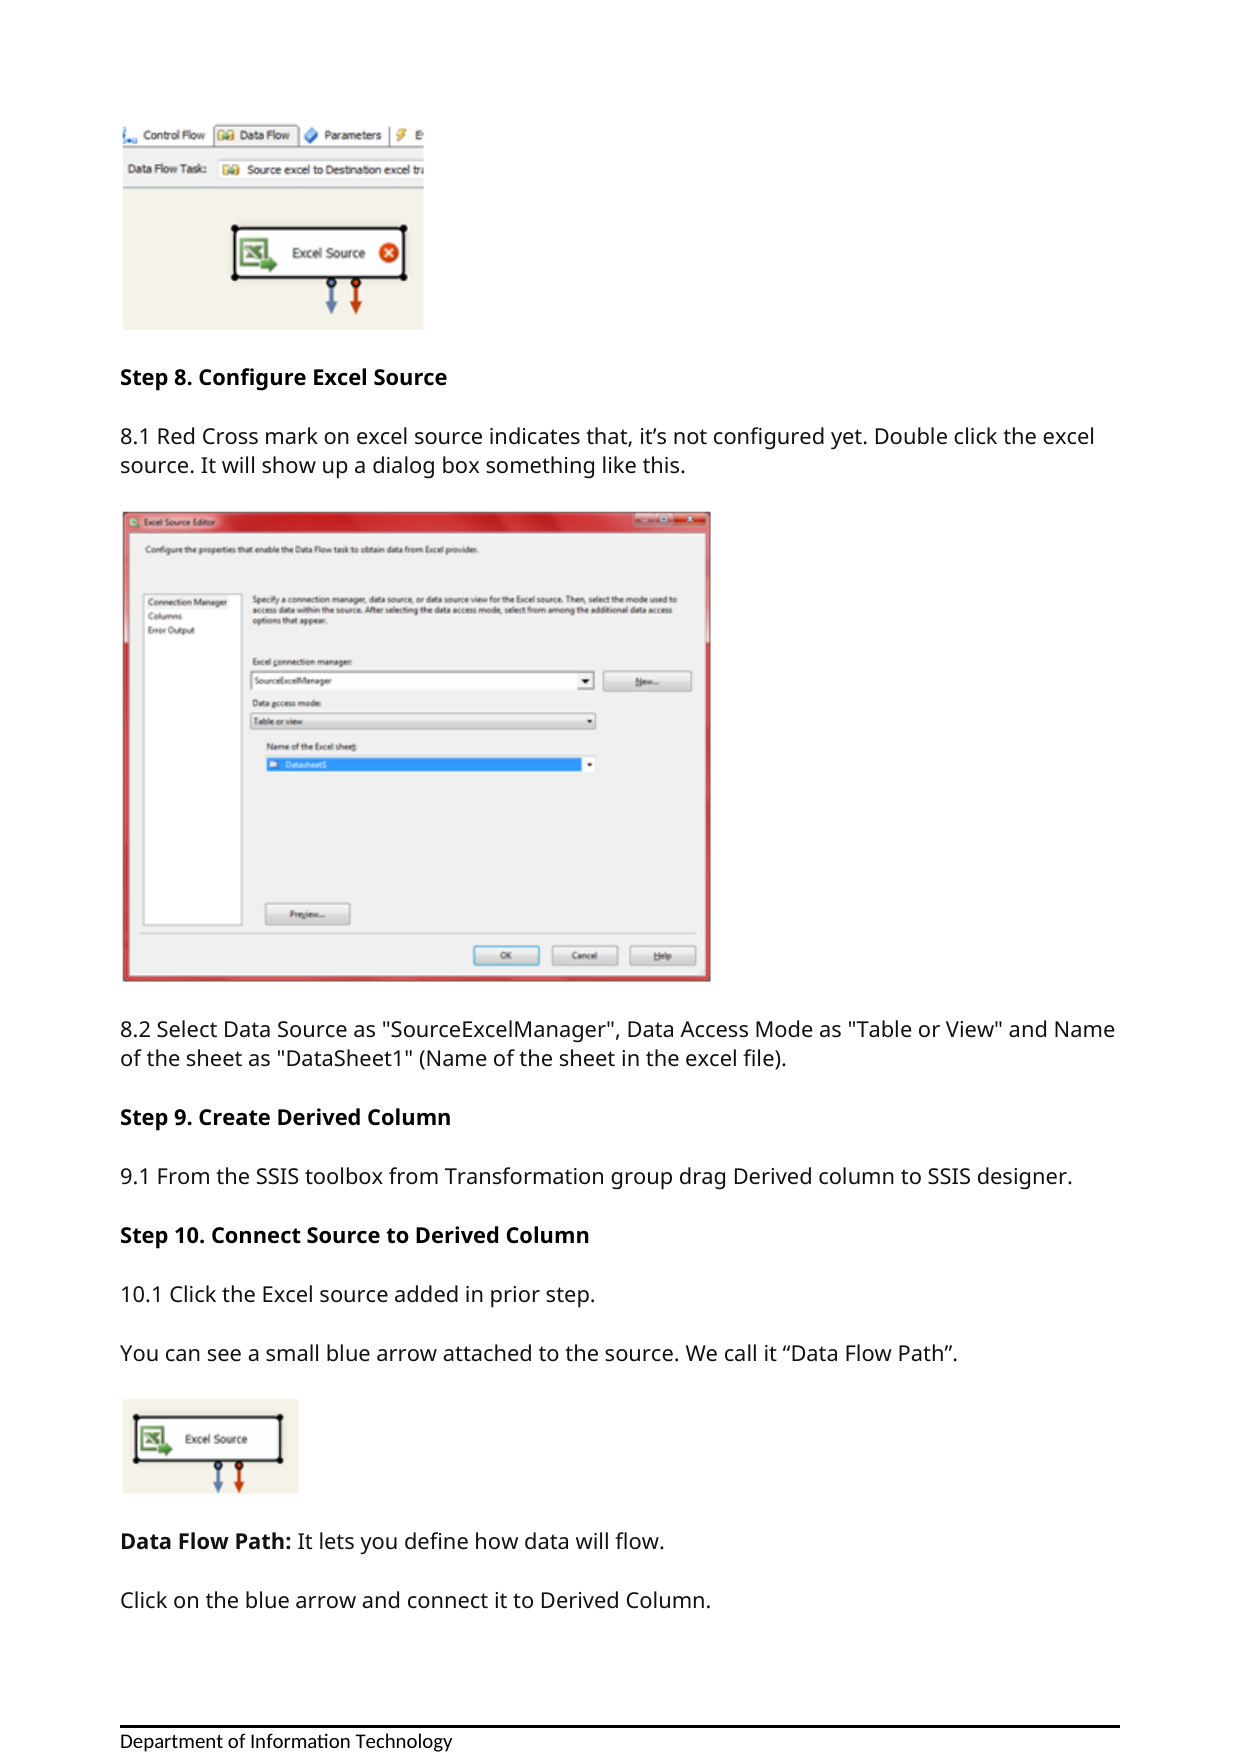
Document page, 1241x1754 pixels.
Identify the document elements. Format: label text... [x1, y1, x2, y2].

text Step 9. Create Derived Column [120, 1102, 1120, 1132]
text 8.2 Select Data Source as "SourceExcelManager", Data Access Mode as "Table or View" and Name of the sheet as "DataSheet1" (Name of the sheet in the excel file). [120, 1013, 1120, 1073]
text Step 10. Connect Source to Derived Column [120, 1220, 1120, 1250]
picture [120, 120, 427, 333]
text 8.1 Red Cross mark on excel source indicates that, it’s not configured yet. Double click the excel source. It will show up a dialog box something like this. [120, 421, 1120, 480]
text You can see a small blue arrow attached to the source. We call it “Data Flow Path”. [120, 1338, 1120, 1368]
text 10.1 Click the Excel source added in prior step. [120, 1279, 1120, 1309]
text Step 8. Configure Excel Source [120, 362, 1120, 391]
picture [120, 509, 714, 985]
text 9.1 From the SSIS toolbox from Transformation group drag Derived column to SSIS designer. [120, 1161, 1120, 1191]
picture [120, 1397, 302, 1497]
text Click on the blue arrow and connect it to Derived Column. [120, 1585, 1120, 1615]
text Data Flow Path: It lets you define how data will flow. [120, 1526, 1120, 1556]
